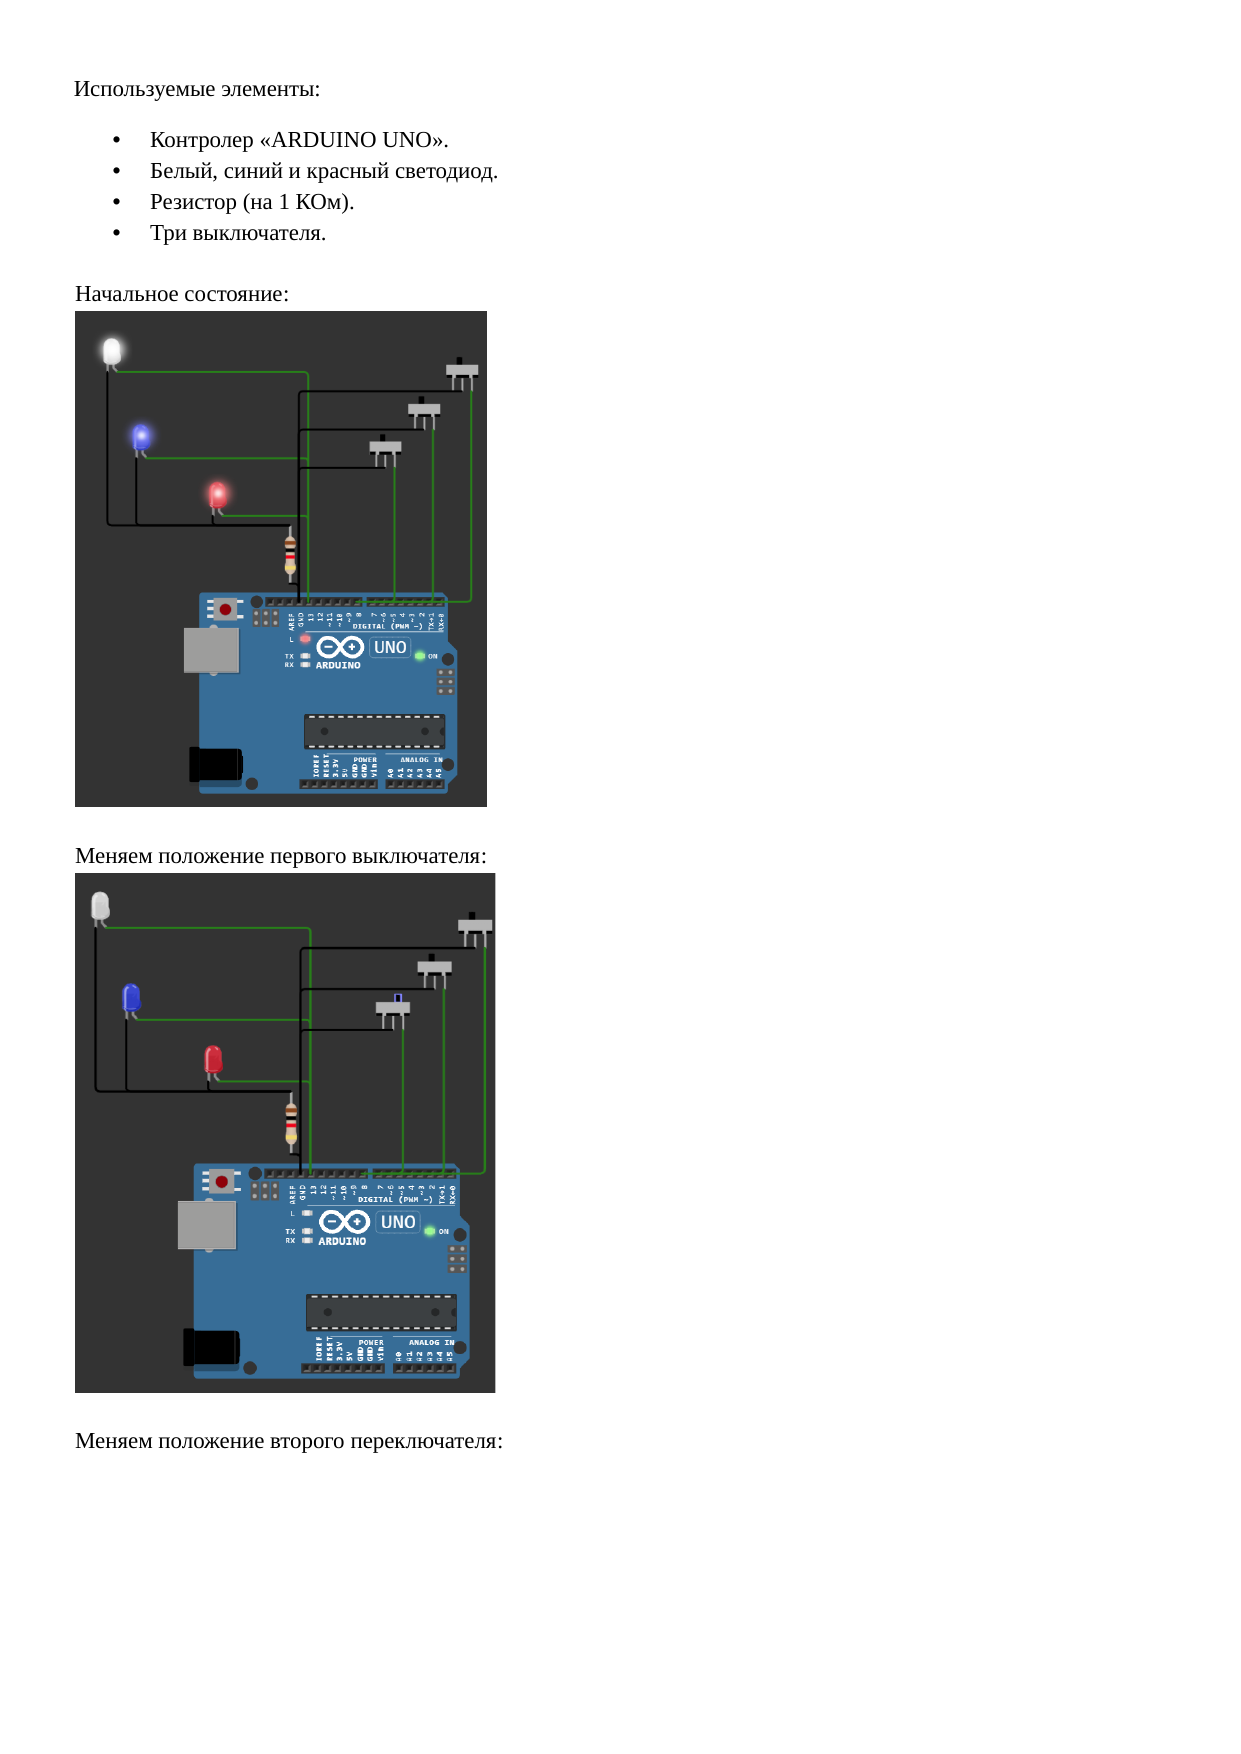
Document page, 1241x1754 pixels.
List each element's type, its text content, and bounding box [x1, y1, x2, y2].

picture [75, 311, 487, 807]
list Резистор (на 1 КОм). [112, 188, 1171, 214]
list Белый, синий и красный светодиод. [112, 157, 1171, 183]
picture [75, 873, 496, 1393]
text Меняем положение первого выключателя: [75, 842, 1171, 869]
text Меняем положение второго переключателя: [75, 1428, 1171, 1454]
text Начальное состояние: [75, 281, 1171, 307]
list Три выключателя. [112, 219, 1171, 245]
text Используемые элементы: [73, 75, 1171, 101]
list Контролер «ARDUINO UNO». [112, 126, 1171, 152]
